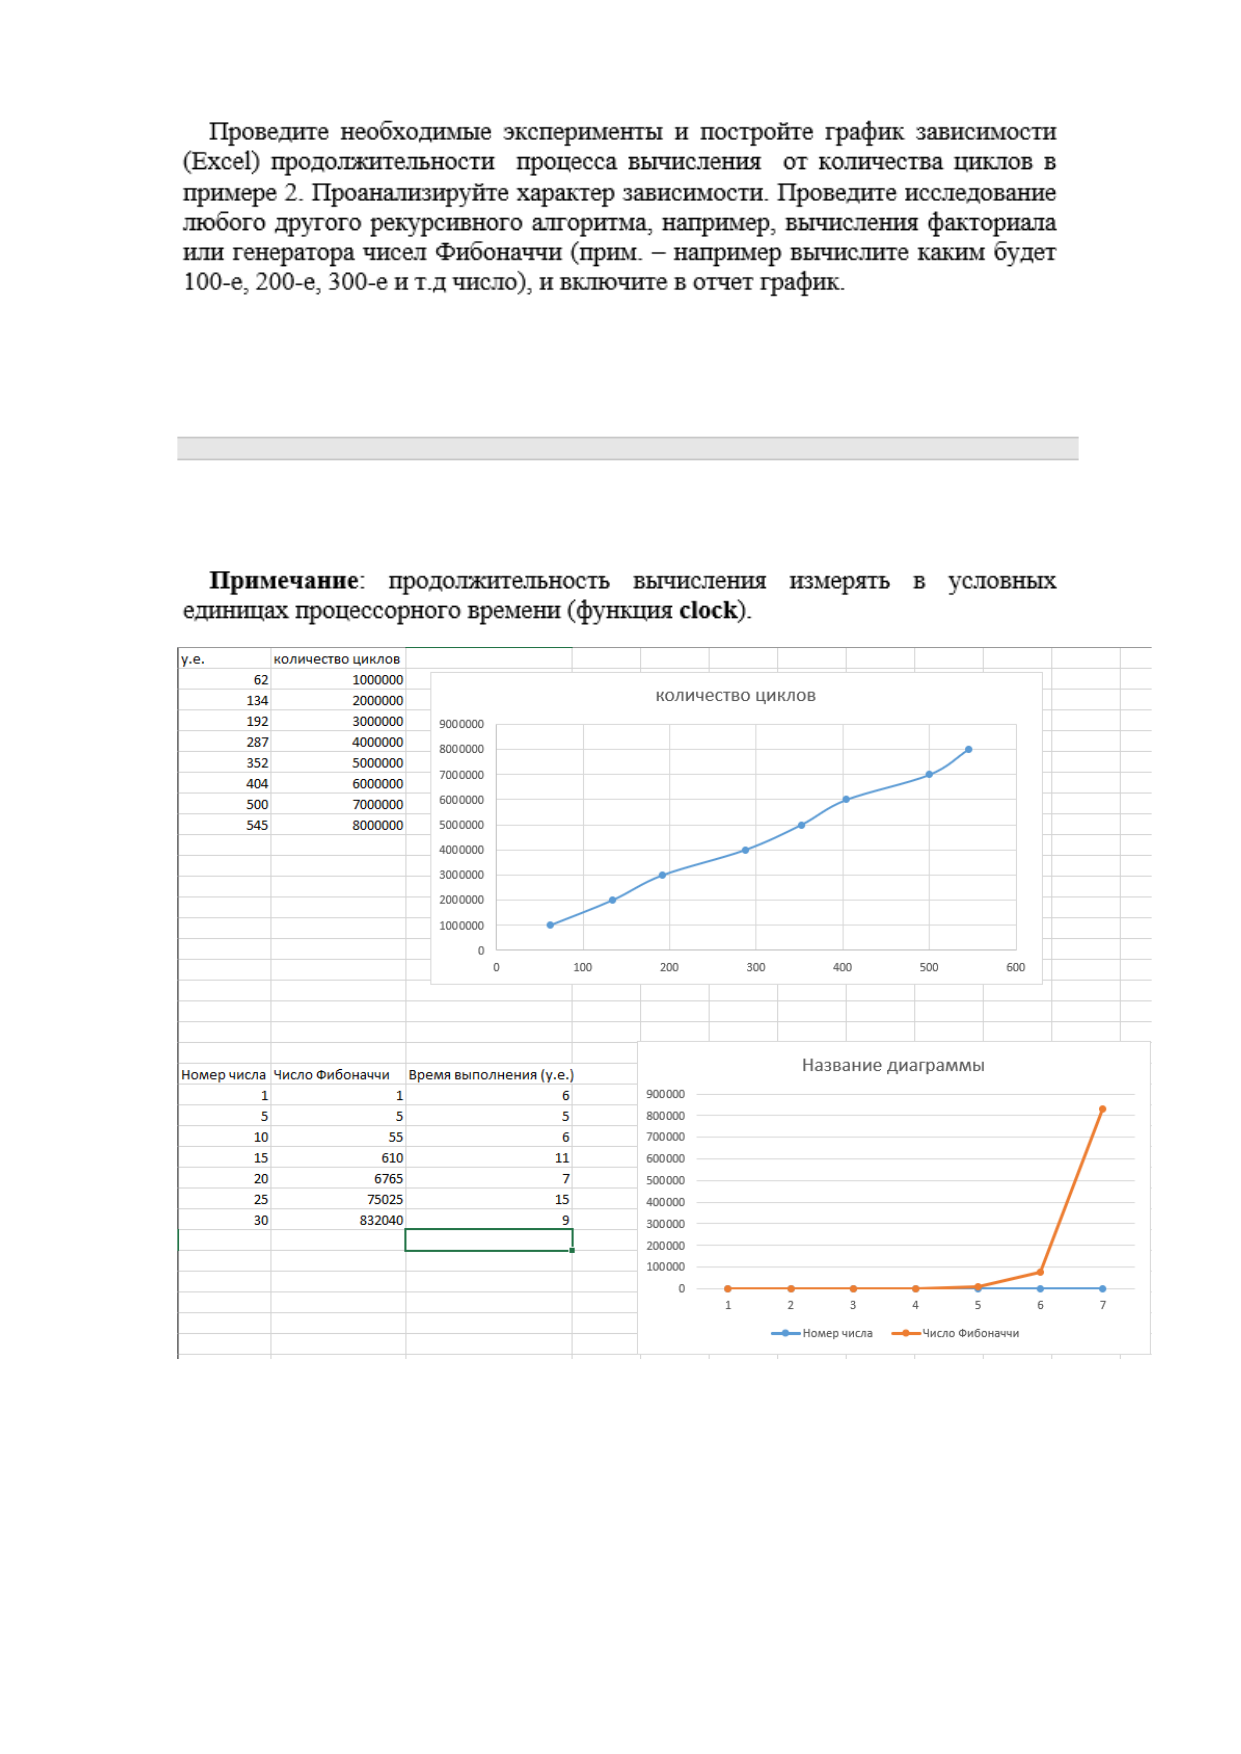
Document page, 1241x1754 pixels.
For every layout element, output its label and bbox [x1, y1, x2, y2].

picture [177, 118, 1079, 631]
picture [177, 647, 1152, 1359]
